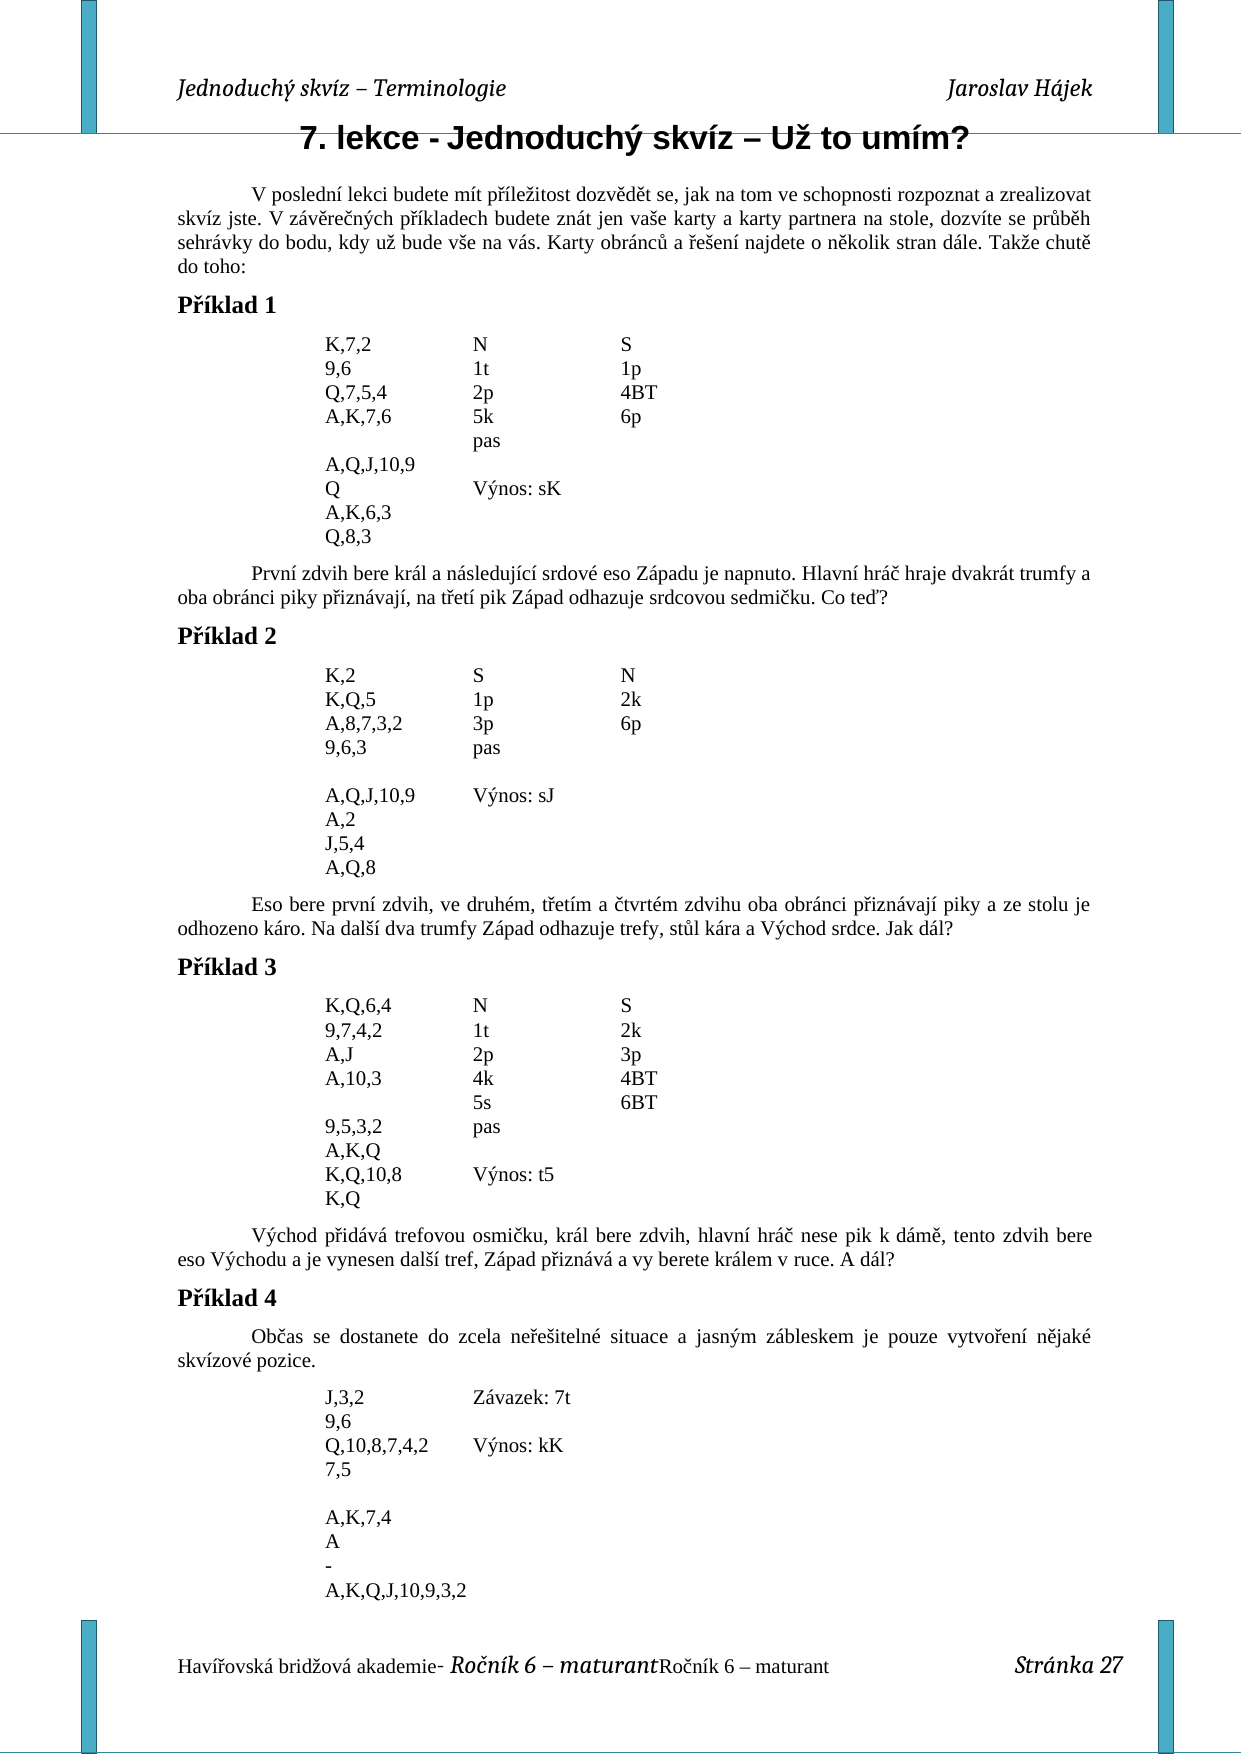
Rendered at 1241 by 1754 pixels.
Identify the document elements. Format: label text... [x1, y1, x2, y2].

text K,7,2 N S [177, 332, 1092, 356]
text A,10,3 4k 4BT [177, 1066, 1092, 1090]
text A,K,7,6 5k 6p [177, 404, 1092, 428]
text 5s 6BT [177, 1090, 1092, 1114]
text A,K,Q,J,10,9,3,2 [177, 1577, 1092, 1602]
text K,2 S N [177, 662, 1092, 687]
text První zdvih bere král a následující srdové eso Západu je napnuto. Hlavní hráč hraje dvakrát trumfy a oba obránci piky přiznávají, na třetí pik Západ odhazuje srdcovou sedmičku. Co teď? [177, 561, 1092, 609]
text Příklad 1 [177, 290, 1092, 319]
text pas [177, 428, 1092, 452]
text A,Q,8 [177, 855, 1092, 879]
text Příklad 3 [177, 952, 1092, 981]
text Jednoduchý skvíz – Už to umím? [177, 118, 1092, 157]
text A [177, 1529, 1092, 1553]
text A,K,7,4 [177, 1505, 1092, 1529]
text 9,5,3,2 pas [177, 1114, 1092, 1138]
text Eso bere první zdvih, ve druhém, třetím a čtvrtém zdvihu oba obránci přiznávají piky a ze stolu je odhozeno káro. Na další dva trumfy Západ odhazuje trefy, stůl kára a Východ srdce. Jak dál? [177, 892, 1092, 940]
text Příklad 4 [177, 1283, 1092, 1312]
text 7,5 [177, 1457, 1092, 1481]
text A,Q,J,10,9 Výnos: sJ [177, 783, 1092, 807]
text 9,6 1t 1p [177, 356, 1092, 380]
text Občas se dostanete do zcela neřešitelné situace a jasným zábleskem je pouze vytvoření nějaké skvízové pozice. [177, 1324, 1092, 1372]
text J,5,4 [177, 831, 1092, 855]
text A,K,Q [177, 1138, 1092, 1162]
text Q Výnos: sK [177, 476, 1092, 500]
text A,8,7,3,2 3p 6p [177, 711, 1092, 735]
text J,3,2 Závazek: 7t [177, 1385, 1092, 1409]
text Q,10,8,7,4,2 Výnos: kK [177, 1433, 1092, 1457]
text - [177, 1553, 1092, 1577]
text Q,8,3 [177, 524, 1092, 548]
text Východ přidává trefovou osmičku, král bere zdvih, hlavní hráč nese pik k dámě, tento zdvih bere eso Východu a je vynesen další tref, Západ přiznává a vy berete králem v ruce. A dál? [177, 1222, 1092, 1271]
text A,K,6,3 [177, 500, 1092, 524]
text 9,6 [177, 1409, 1092, 1433]
text Příklad 2 [177, 621, 1092, 650]
text K,Q,10,8 Výnos: t5 [177, 1162, 1092, 1186]
text Q,7,5,4 2p 4BT [177, 380, 1092, 404]
text K,Q [177, 1186, 1092, 1210]
text 9,6,3 pas [177, 735, 1092, 759]
text 9,7,4,2 1t 2k [177, 1017, 1092, 1042]
text A,J 2p 3p [177, 1042, 1092, 1066]
text A,Q,J,10,9 [177, 452, 1092, 476]
text K,Q,6,4 N S [177, 993, 1092, 1017]
text V poslední lekci budete mít příležitost dozvědět se, jak na tom ve schopnosti rozpoznat a zrealizovat skvíz jste. V závěrečných příkladech budete znát jen vaše karty a karty partnera na stole, dozvíte se průběh sehrávky do bodu, kdy už bude vše na vás. Karty obránců a řešení najdete o několik stran dále. Takže chutě do toho: [177, 182, 1092, 278]
text A,2 [177, 807, 1092, 831]
text K,Q,5 1p 2k [177, 687, 1092, 711]
